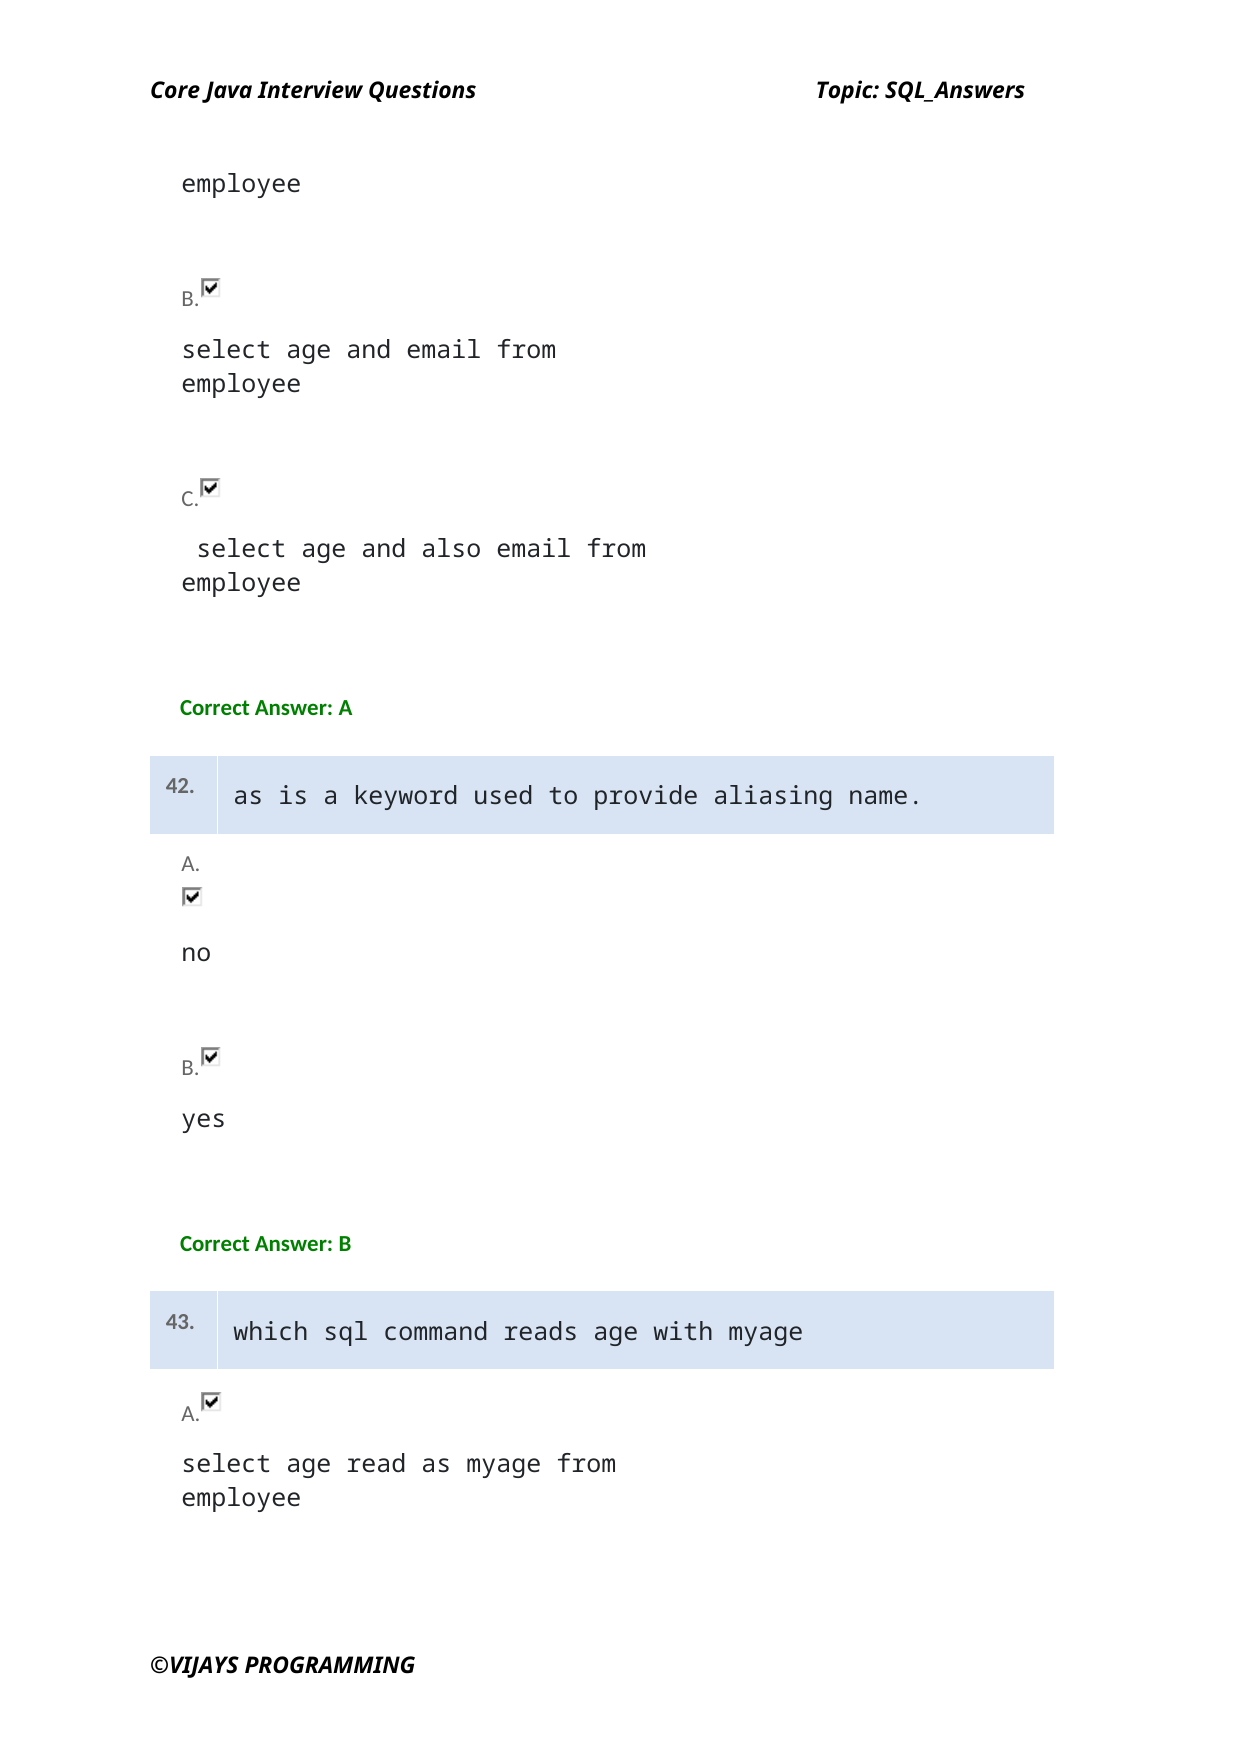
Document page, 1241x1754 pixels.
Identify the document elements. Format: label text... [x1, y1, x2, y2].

table_header 43. [150, 1291, 217, 1369]
table_cell [150, 1369, 1090, 1600]
table_header which sql command reads age with myage [218, 1291, 1054, 1369]
table_cell 42. [150, 756, 217, 834]
table_cell [150, 150, 1090, 686]
table_cell Correct Answer: A [150, 686, 1090, 756]
table_cell [150, 834, 1090, 1221]
table_cell Correct Answer: B [150, 1221, 1090, 1291]
table_cell as is a keyword used to provide aliasing name. [218, 756, 1054, 834]
